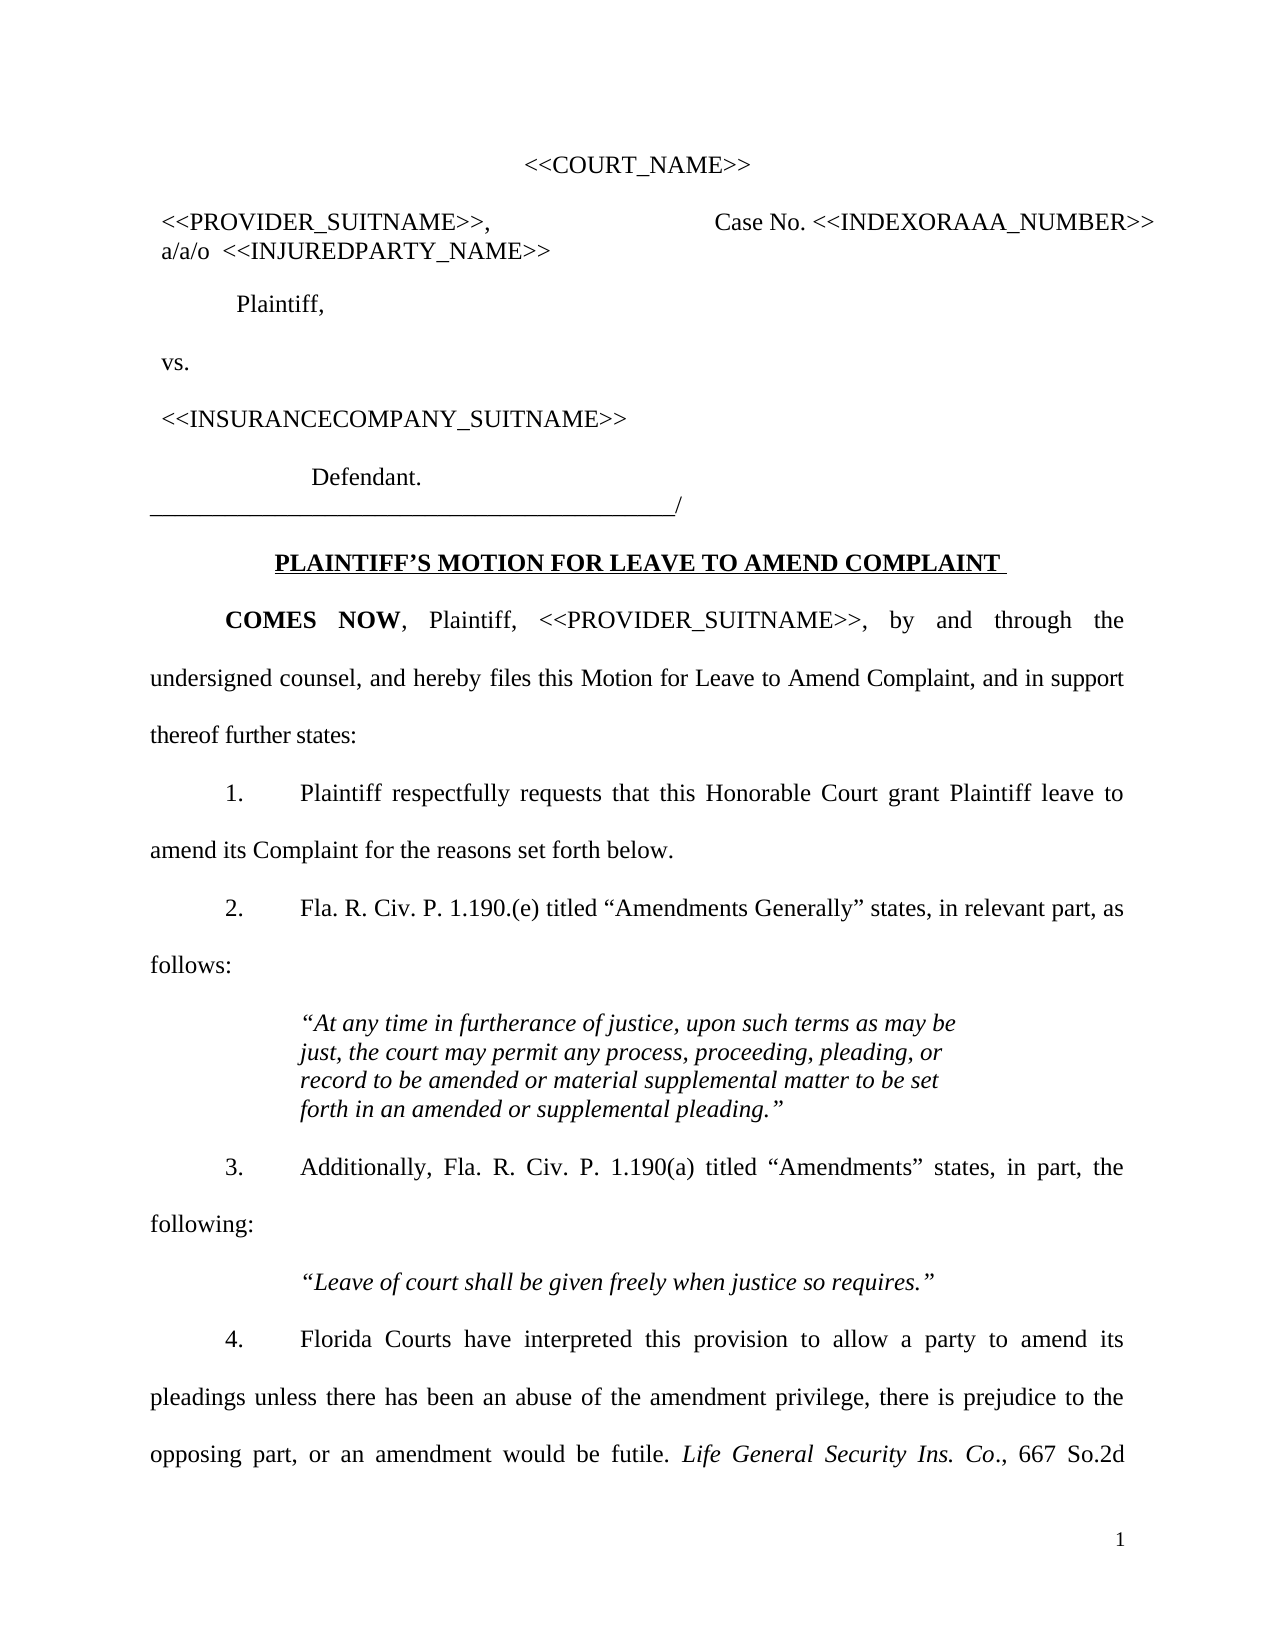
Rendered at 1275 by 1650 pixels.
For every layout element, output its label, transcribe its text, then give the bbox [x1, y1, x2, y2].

list Additionally, Fla. R. Civ. P. 1.190(a) titled “Amendments” states, in part, the following: [150, 1152, 1125, 1238]
text “At any time in furtherance of justice, upon such terms as may be just, the court may permit any process, proceeding, pleading, or record to be amended or material supplemental matter to be set forth in an amended or supplemental pleading.” [300, 1008, 975, 1123]
table_header Case No. <<INDEXORAAA_NUMBER>> [703, 208, 1174, 490]
text COMES NOW, Plaintiff, <<PROVIDER_SUITNAME>>, by and through the undersigned counsel, and hereby files this Motion for Leave to Amend Complaint, and in support thereof further states: [150, 605, 1125, 749]
text __________________________________________/ [150, 490, 1125, 519]
table_header <<PROVIDER_SUITNAME>>, a/a/o <<INJUREDPARTY_NAME>> Plaintiff, vs. <<INSURANCECOMPANY_SUITNAME>> Defendant. [150, 208, 703, 490]
list Fla. R. Civ. P. 1.190.(e) titled “Amendments Generally” states, in relevant part, as follows: [150, 893, 1125, 979]
list Plaintiff respectfully requests that this Honorable Court grant Plaintiff leave to amend its Complaint for the reasons set forth below. [150, 778, 1125, 864]
text PLAINTIFF’S MOTION FOR LEAVE TO AMEND COMPLAINT [150, 548, 1125, 577]
text “Leave of court shall be given freely when justice so requires.” [225, 1267, 1125, 1295]
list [150, 1324, 1125, 1468]
text <<COURT_NAME>> [178, 150, 1097, 179]
